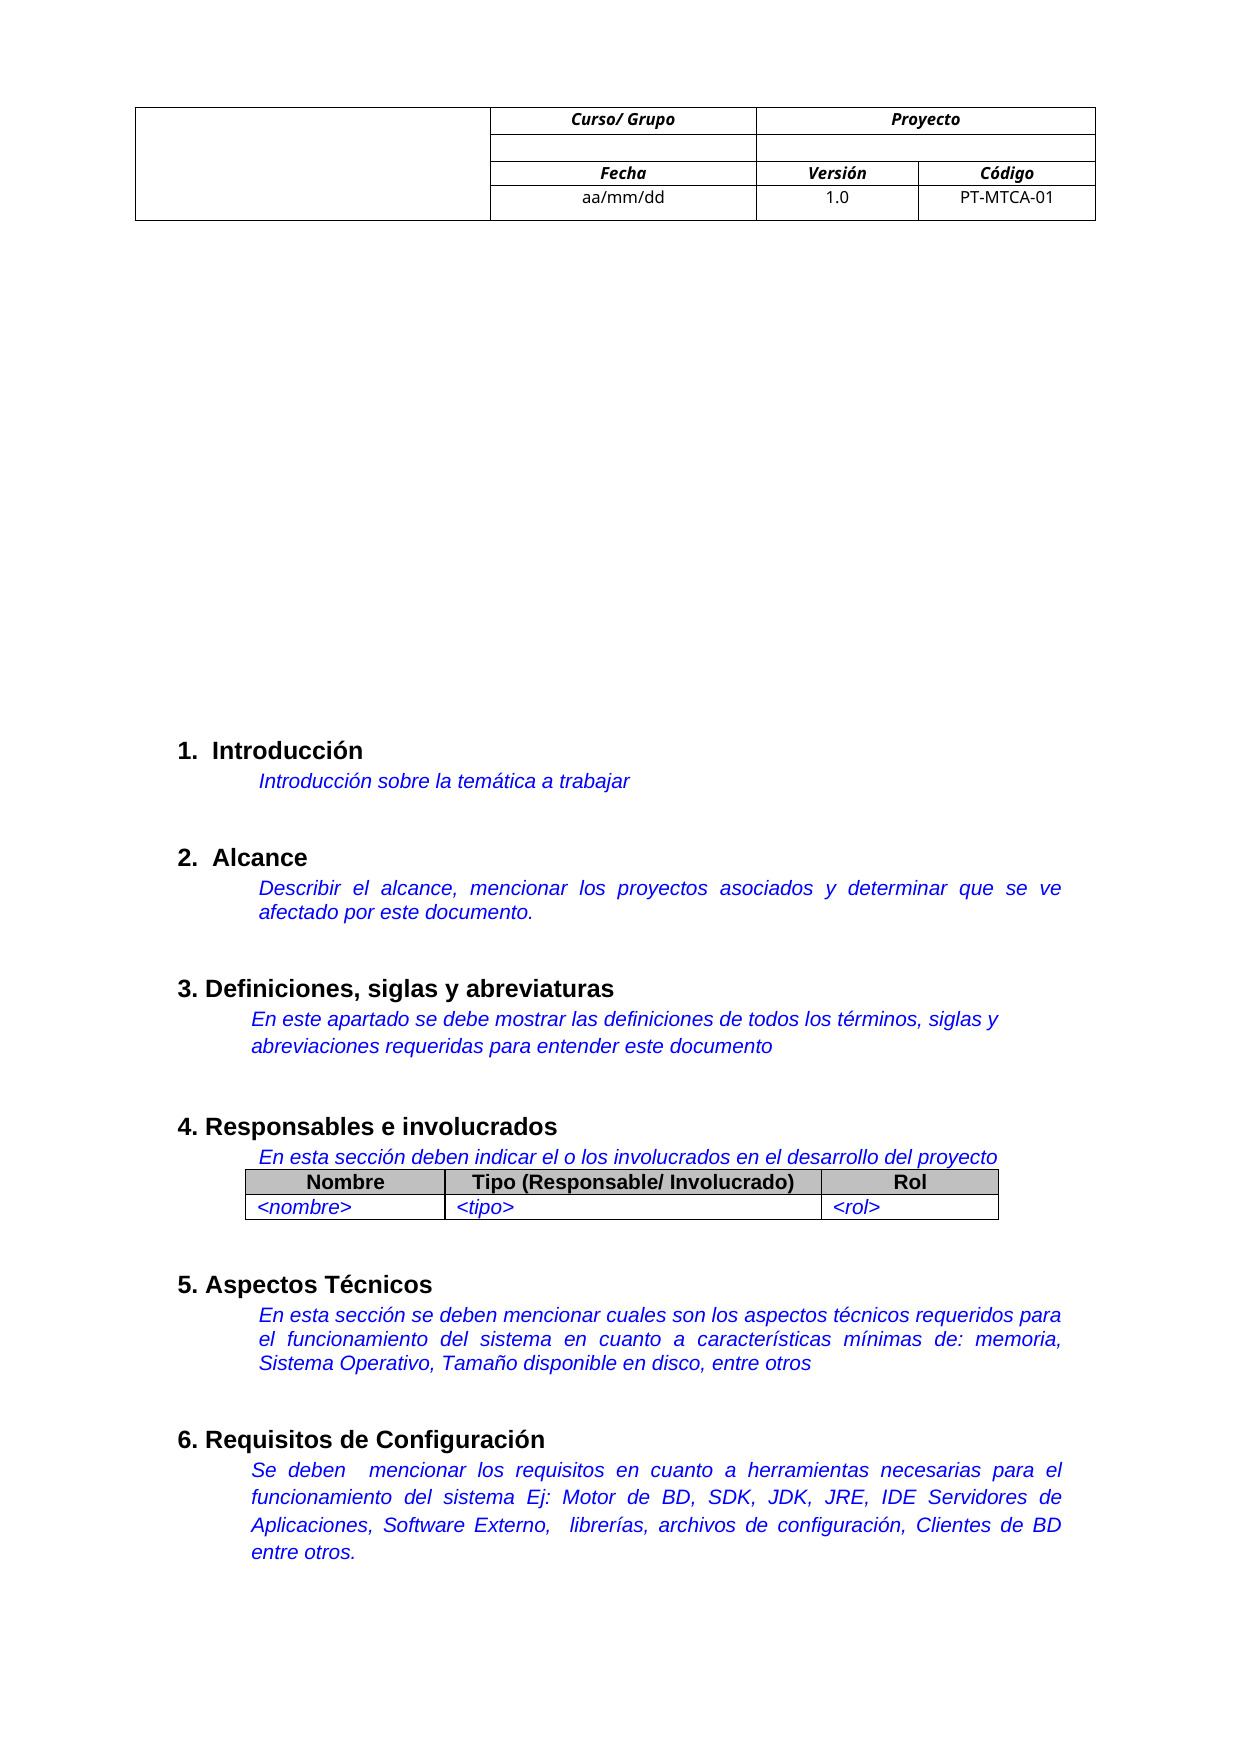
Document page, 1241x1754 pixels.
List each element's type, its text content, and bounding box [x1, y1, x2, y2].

subtitle 3. Definiciones, siglas y abreviaturas [177, 974, 1063, 1002]
text Se deben mencionar los requisitos en cuanto a herramientas necesarias para el funcionamiento del sistema Ej: Motor de BD, SDK, JDK, JRE, IDE Servidores de Aplicaciones, Software Externo, librerías, archivos de configuración, Clientes de BD entre otros. [251, 1458, 1063, 1564]
text Describir el alcance, mencionar los proyectos asociados y determinar que se ve afectado por este documento. [258, 876, 1063, 924]
table_cell <rol> [822, 1195, 998, 1219]
table_cell <tipo> [446, 1195, 821, 1219]
table_cell <nombre> [246, 1195, 444, 1219]
table_header Rol [822, 1170, 998, 1194]
subtitle 6. Requisitos de Configuración [177, 1425, 1063, 1453]
subtitle 4. Responsables e involucrados [177, 1112, 1063, 1141]
text En este apartado se debe mostrar las definiciones de todos los términos, siglas y abreviaciones requeridas para entender este documento [251, 1007, 1063, 1058]
subtitle 1. Introducción [177, 736, 1063, 764]
text En esta sección se deben mencionar cuales son los aspectos técnicos requeridos para el funcionamiento del sistema en cuanto a características mínimas de: memoria, Sistema Operativo, Tamaño disponible en disco, entre otros [258, 1303, 1063, 1375]
table_header Nombre [246, 1170, 444, 1194]
text Introducción sobre la temática a trabajar [258, 769, 1063, 793]
text En esta sección deben indicar el o los involucrados en el desarrollo del proyecto [258, 1145, 1063, 1169]
table_header Tipo (Responsable/ Involucrado) [446, 1170, 821, 1194]
subtitle 5. Aspectos Técnicos [177, 1270, 1063, 1298]
subtitle 2. Alcance [177, 843, 1063, 872]
